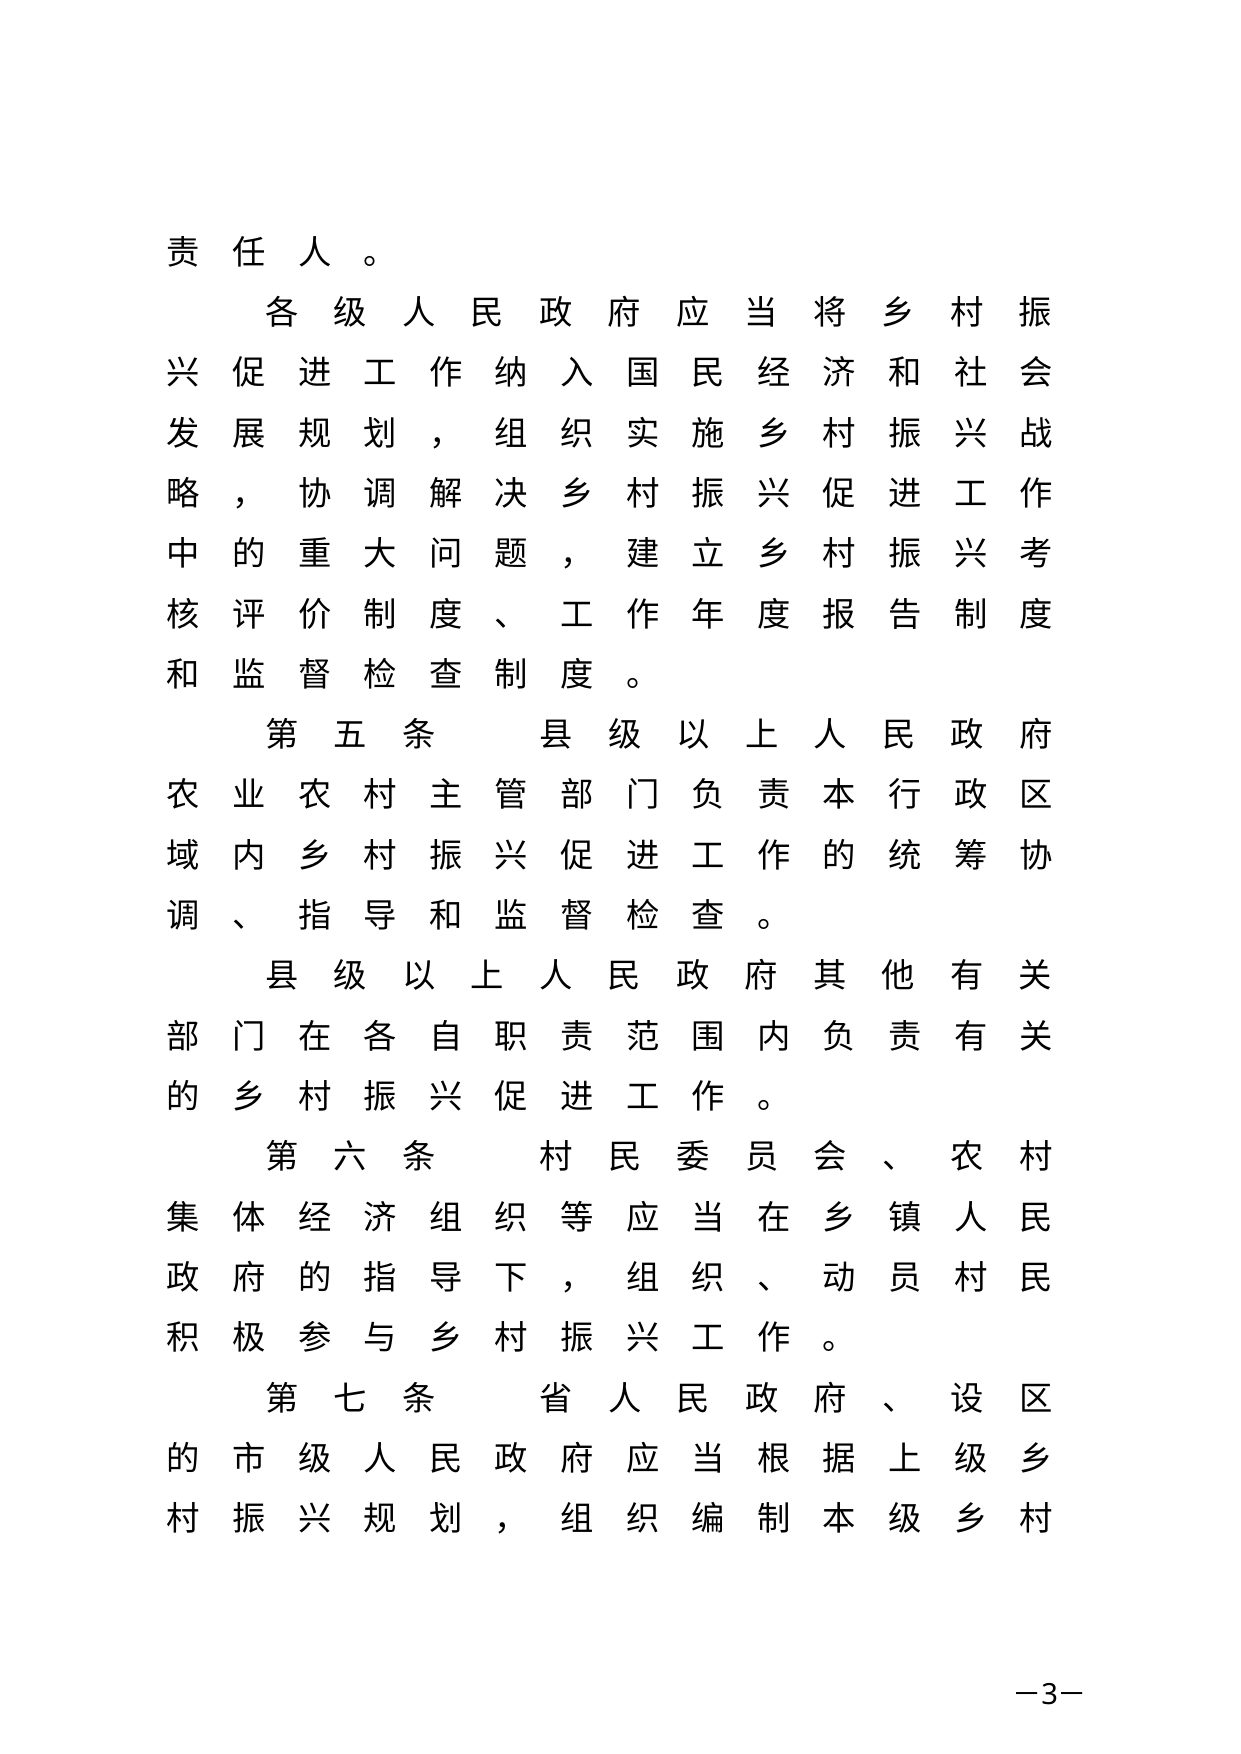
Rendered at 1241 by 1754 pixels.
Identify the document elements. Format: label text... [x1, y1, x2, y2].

text 第五条 县级以上人民政府农业农村主管部门负责本行政区域内乡村振兴促进工作的统筹协调、指导和监督检查。 [167, 702, 1085, 943]
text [167, 1365, 1085, 1546]
text 各级人民政府应当将乡村振兴促进工作纳入国民经济和社会发展规划，组织实施乡村振兴战略，协调解决乡村振兴促进工作中的重大问题，建立乡村振兴考核评价制度、工作年度报告制度和监督检查制度。 [167, 280, 1085, 702]
text 第六条 村民委员会、农村集体经济组织等应当在乡镇人民政府的指导下，组织、动员村民积极参与乡村振兴工作。 [167, 1124, 1085, 1365]
text 县级以上人民政府其他有关部门在各自职责范围内负责有关的乡村振兴促进工作。 [167, 943, 1085, 1124]
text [167, 219, 1085, 280]
